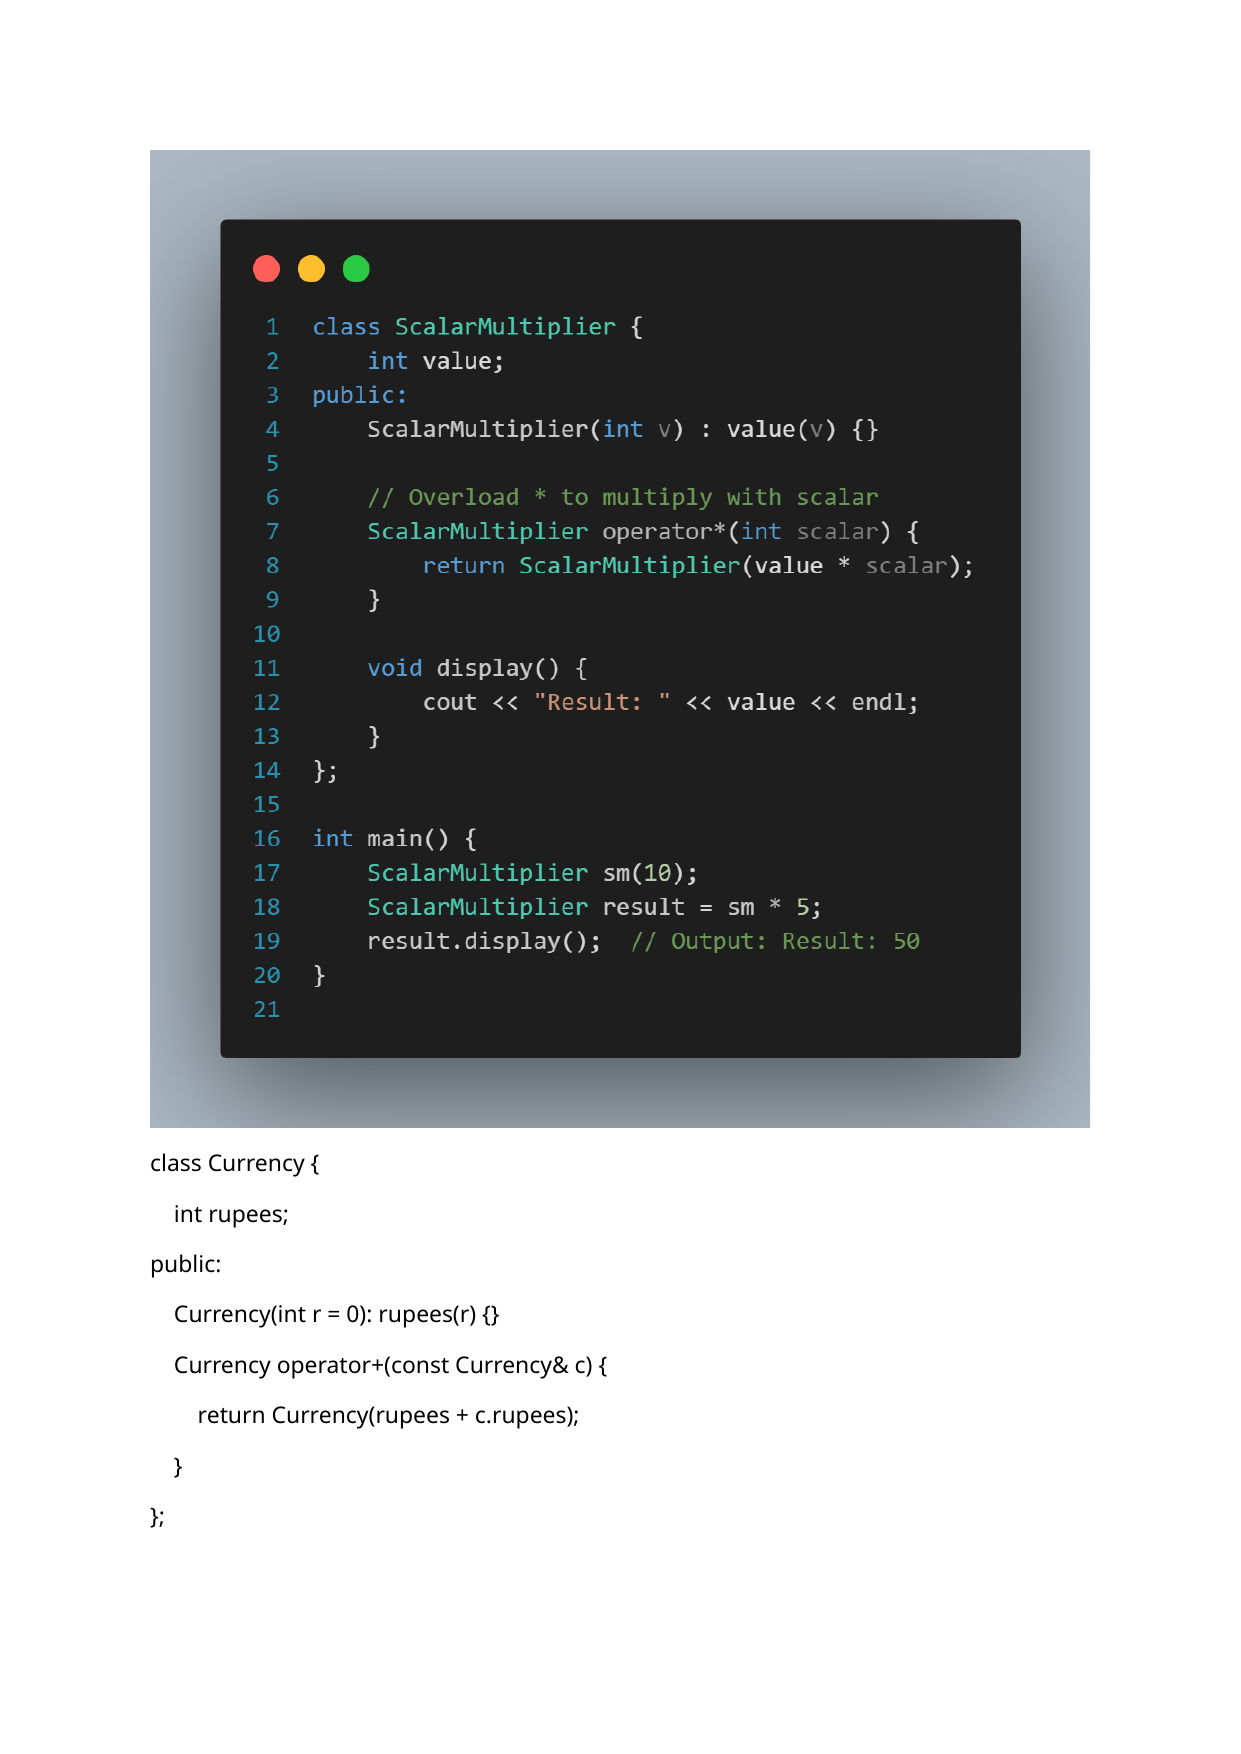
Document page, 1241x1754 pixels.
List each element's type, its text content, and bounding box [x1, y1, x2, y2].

text class Currency { [150, 1147, 1090, 1178]
text Currency(int r = 0): rupees(r) {} [150, 1298, 1090, 1329]
text Currency operator+(const Currency& c) { [150, 1349, 1090, 1380]
text }; [150, 1500, 1090, 1531]
text } [150, 1449, 1090, 1481]
text return Currency(rupees + c.rupees); [150, 1399, 1090, 1430]
picture [150, 150, 1091, 1128]
text int rupees; [150, 1197, 1090, 1229]
text public: [150, 1248, 1090, 1279]
